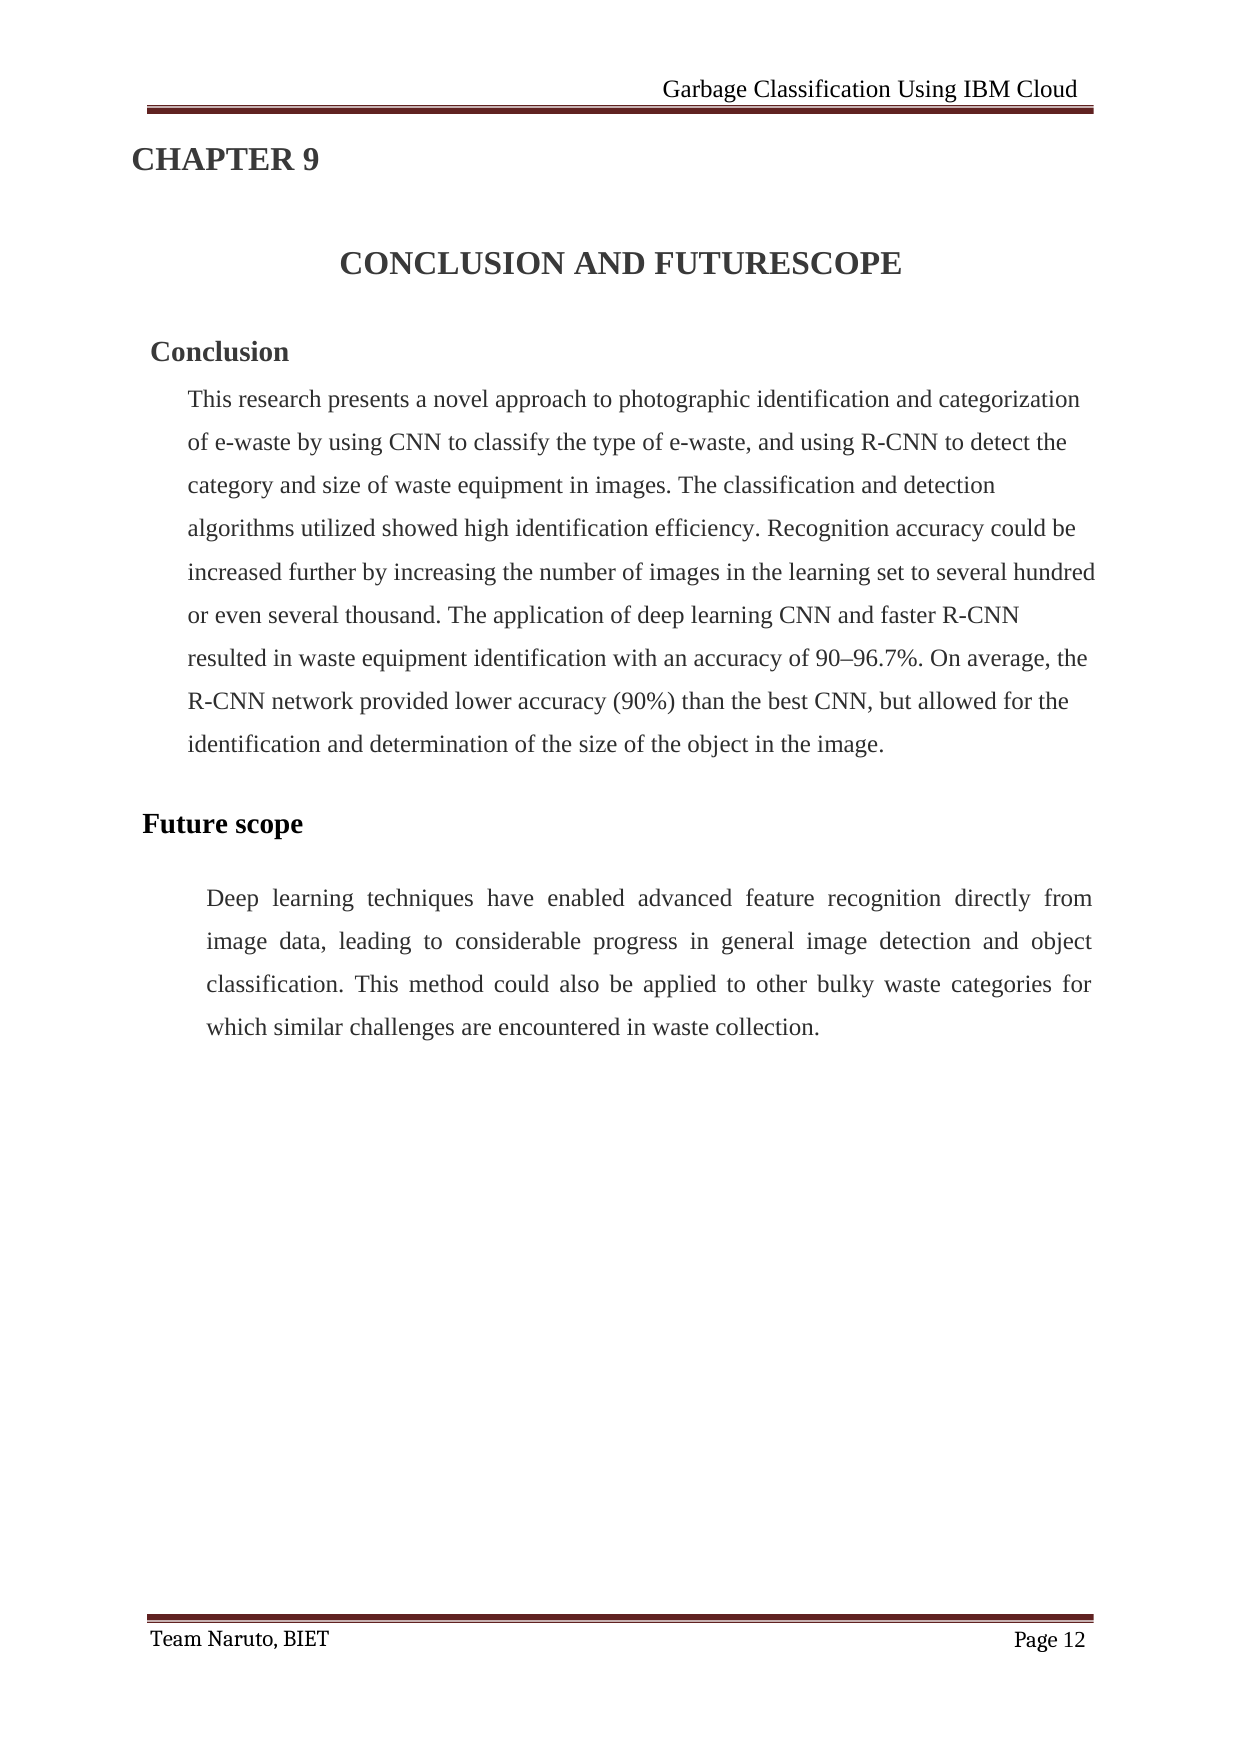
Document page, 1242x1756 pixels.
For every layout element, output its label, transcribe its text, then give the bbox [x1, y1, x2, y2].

text This research presents a novel approach to photographic identification and categorization of e-waste by using CNN to classify the type of e-waste, and using R-CNN to detect the category and size of waste equipment in images. The classification and detection algorithms utilized showed high identification efficiency. Recognition accuracy could be increased further by increasing the number of images in the learning set to several hundred or even several thousand. The application of deep learning CNN and faster R-CNN resulted in waste equipment identification with an accuracy of 90–96.7%. On average, the R-CNN network provided lower accuracy (90%) than the best CNN, but allowed for the identification and determination of the size of the object in the image. [187, 384, 1096, 758]
subtitle Conclusion [150, 334, 1133, 367]
text CHAPTER 9 [131, 139, 1133, 177]
text CONCLUSION AND FUTURESCOPE [314, 243, 928, 282]
subtitle Future scope [142, 806, 1133, 839]
text Deep learning techniques have enabled advanced feature recognition directly from image data, leading to considerable progress in general image detection and object classification. This method could also be applied to other bulky waste categories for which similar challenges are encountered in waste collection. [206, 883, 1093, 1041]
